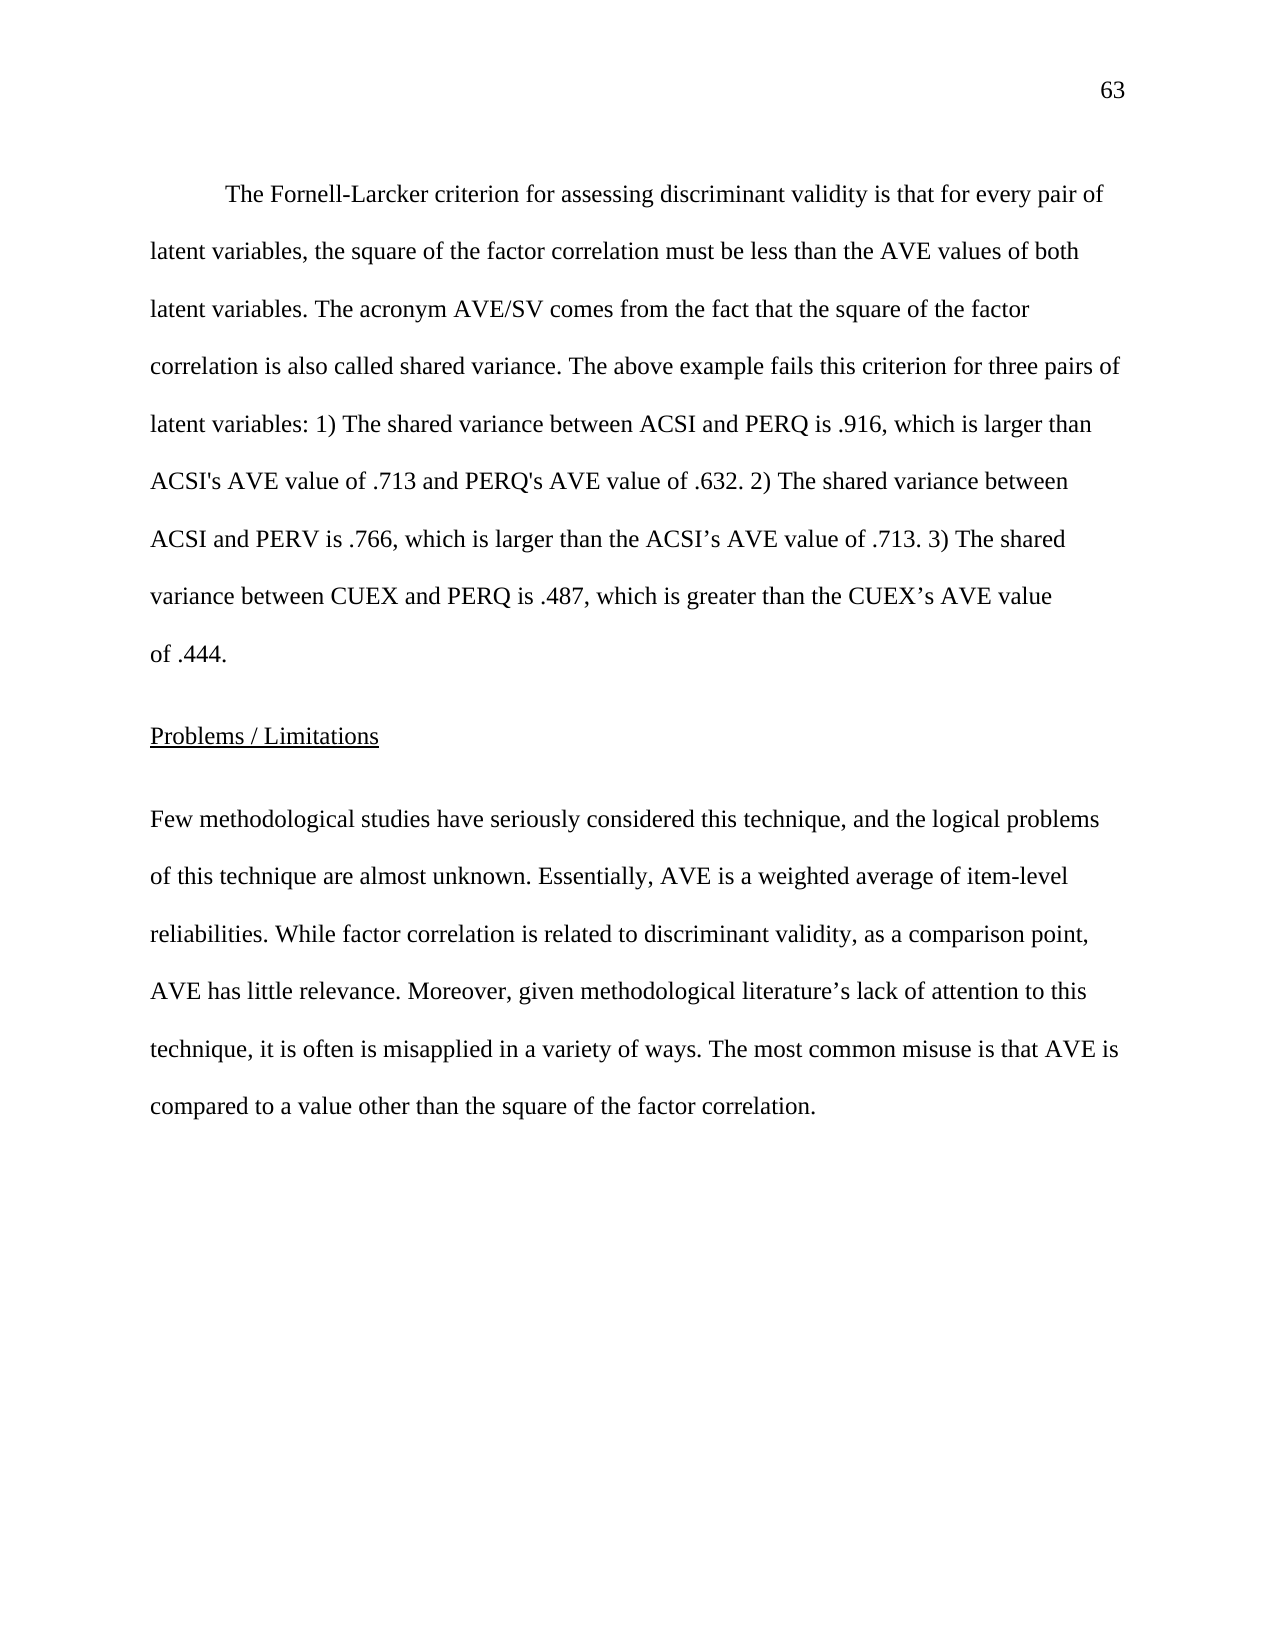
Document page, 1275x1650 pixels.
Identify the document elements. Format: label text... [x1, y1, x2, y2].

text Few methodological studies have seriously considered this technique, and the logical problems of this technique are almost unknown. Essentially, AVE is a weighted average of item-level reliabilities. While factor correlation is related to discriminant validity, as a comparison point, AVE has little relevance. Moreover, given methodological literature’s lack of attention to this technique, it is often is misapplied in a variety of ways. The most common misuse is that AVE is compared to a value other than the square of the factor correlation. [150, 804, 1125, 1120]
subtitle Problems / Limitations [150, 721, 1125, 750]
text The Fornell-Larcker criterion for assessing discriminant validity is that for every pair of latent variables, the square of the factor correlation must be less than the AVE values of both latent variables. The acronym AVE/SV comes from the fact that the square of the factor correlation is also called shared variance. The above example fails this criterion for three pairs of latent variables: 1) The shared variance between ACSI and PERQ is .916, which is larger than ACSI's AVE value of .713 and PERQ's AVE value of .632. 2) The shared variance between ACSI and PERV is .766, which is larger than the ACSI’s AVE value of .713. 3) The shared variance between CUEX and PERQ is .487, which is greater than the CUEX’s AVE value of .444. [150, 179, 1125, 667]
